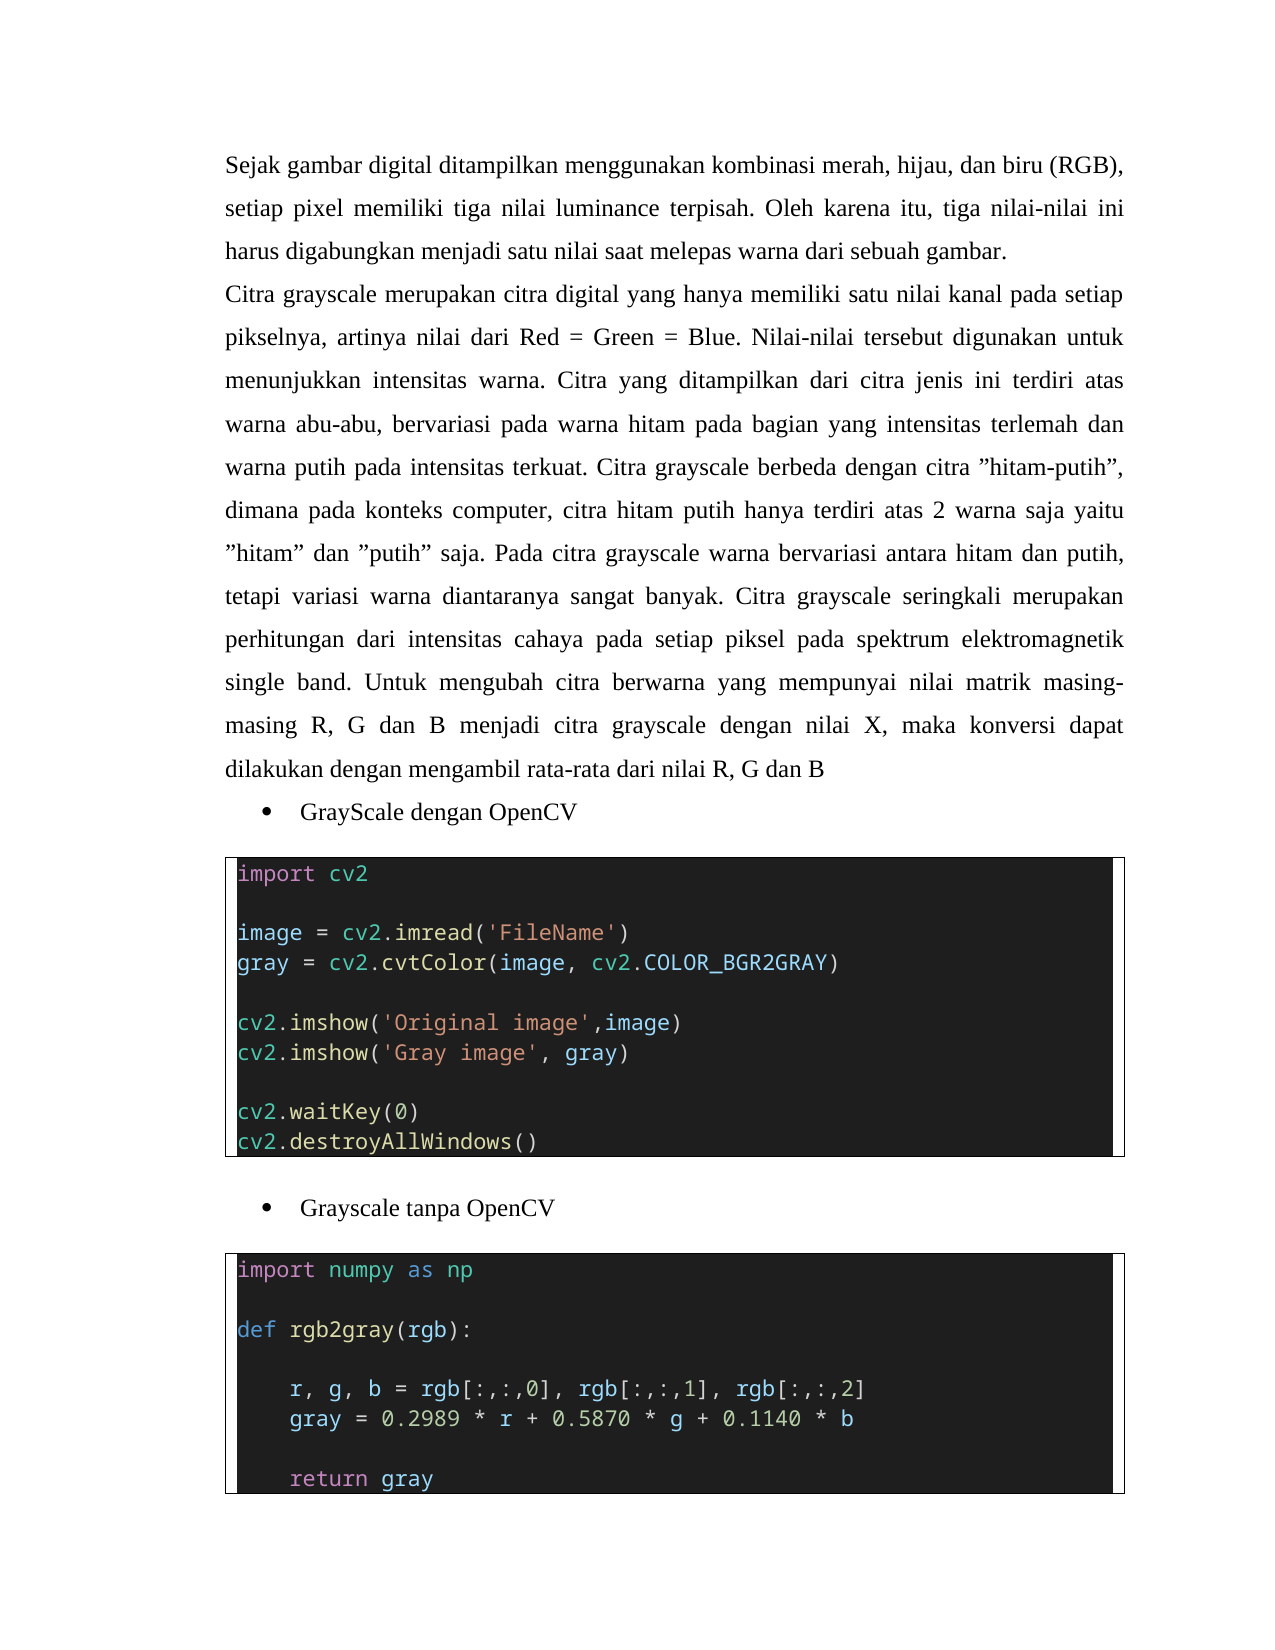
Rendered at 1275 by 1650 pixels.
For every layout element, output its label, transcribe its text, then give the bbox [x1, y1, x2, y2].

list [225, 150, 1125, 265]
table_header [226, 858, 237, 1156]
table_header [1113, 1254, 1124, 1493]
list Citra grayscale merupakan citra digital yang hanya memiliki satu nilai kanal pada setiap pikselnya, artinya nilai dari Red = Green = Blue. Nilai-nilai tersebut digunakan untuk menunjukkan intensitas warna. Citra yang ditampilkan dari citra jenis ini terdiri atas warna abu-abu, bervariasi pada warna hitam pada bagian yang intensitas terlemah dan warna putih pada intensitas terkuat. Citra grayscale berbeda dengan citra ”hitam-putih”, dimana pada konteks computer, citra hitam putih hanya terdiri atas 2 warna saja yaitu ”hitam” dan ”putih” saja. Pada citra grayscale warna bervariasi antara hitam dan putih, tetapi variasi warna diantaranya sangat banyak. Citra grayscale seringkali merupakan perhitungan dari intensitas cahaya pada setiap piksel pada spektrum elektromagnetik single band. Untuk mengubah citra berwarna yang mempunyai nilai matrik masing-masing R, G dan B menjadi citra grayscale dengan nilai X, maka konversi dapat dilakukan dengan mengambil rata-rata dari nilai R, G dan B [225, 279, 1125, 782]
list Grayscale tanpa OpenCV [262, 1193, 1125, 1222]
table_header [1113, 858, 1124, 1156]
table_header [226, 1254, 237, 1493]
list GrayScale dengan OpenCV [262, 797, 1125, 826]
